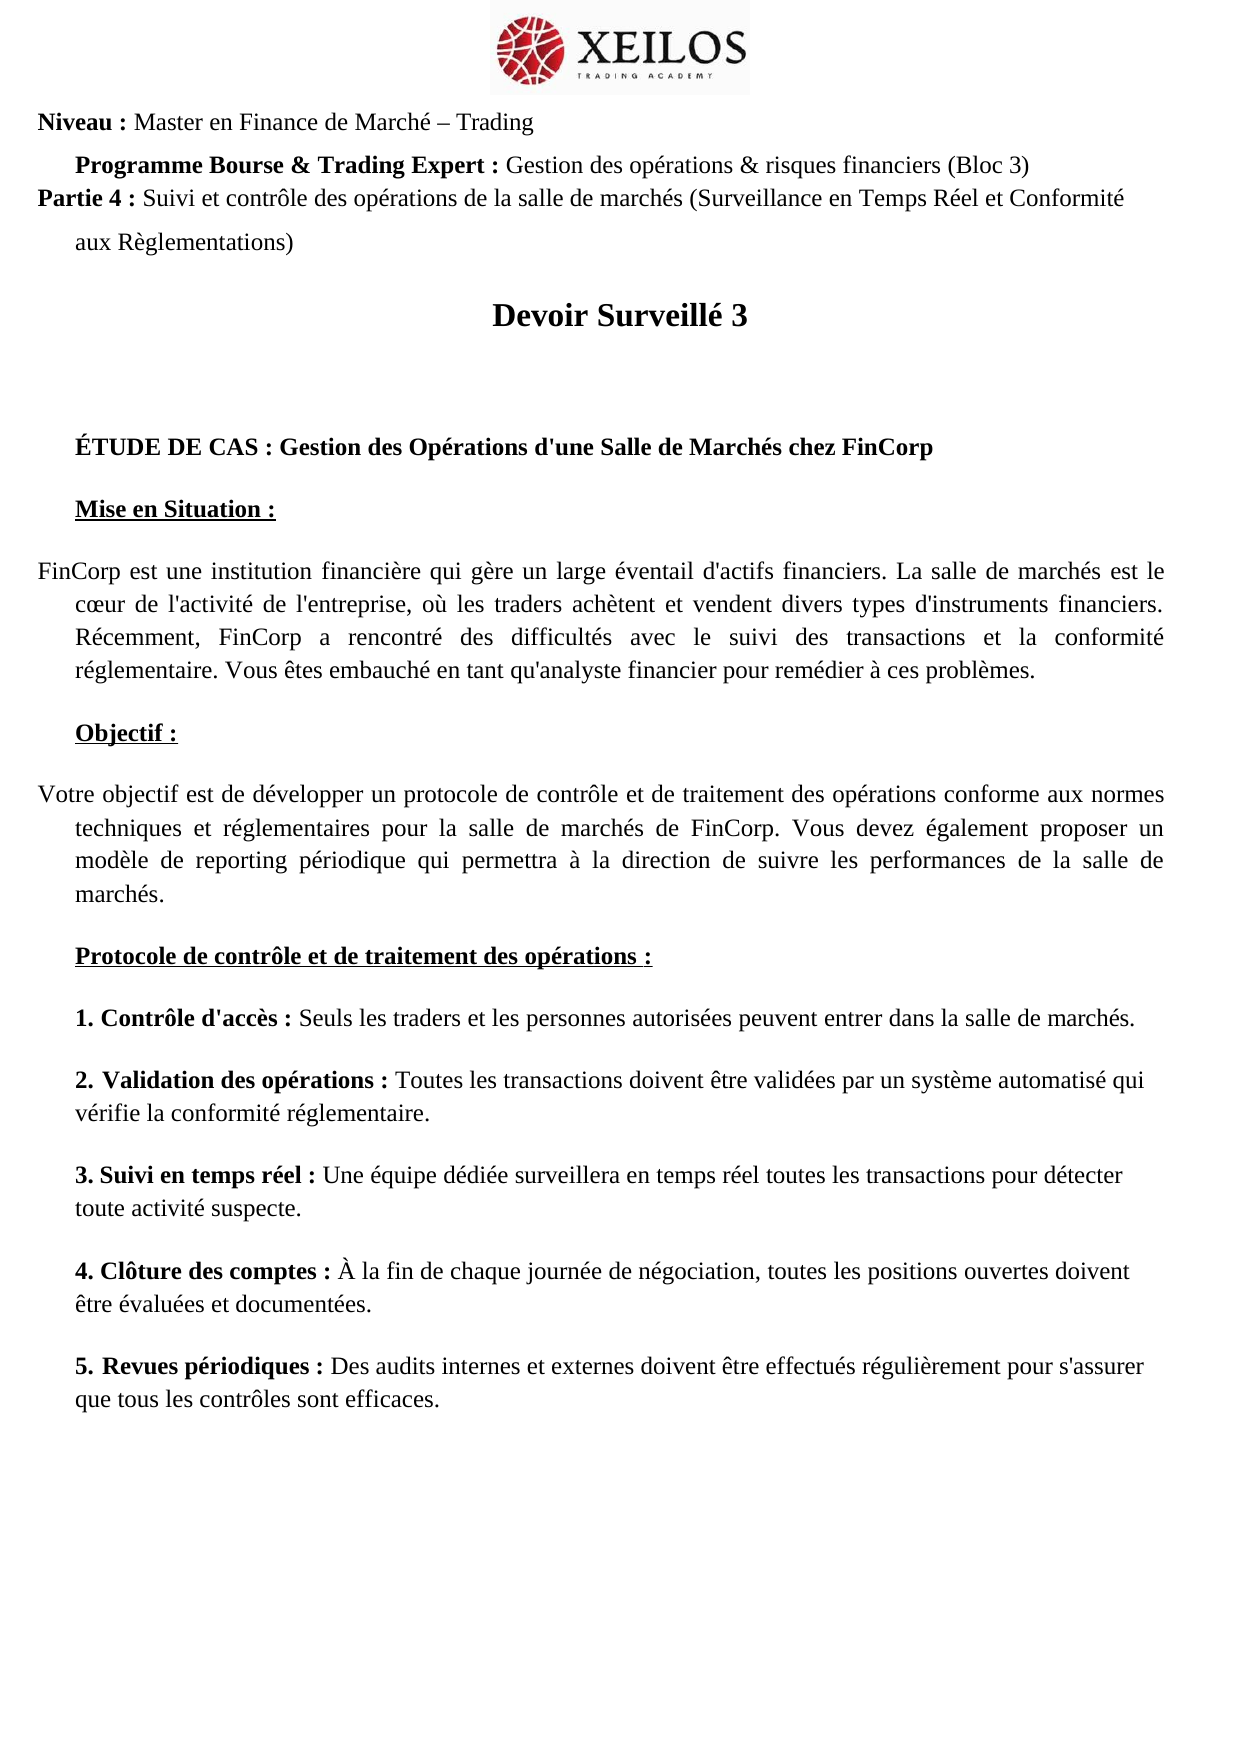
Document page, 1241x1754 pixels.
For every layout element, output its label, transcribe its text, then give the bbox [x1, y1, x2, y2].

text Devoir Surveillé 3 [74, 295, 1167, 334]
text Partie 4 : Suivi et contrôle des opérations de la salle de marchés (Surveillance en Temps Réel et Conformité aux Règlementations) [37, 183, 1167, 255]
list Suivi en temps réel : Une équipe dédiée surveillera en temps réel toutes les transactions pour détecter toute activité suspecte. [75, 1161, 1166, 1222]
text FinCorp est une institution financière qui gère un large éventail d'actifs financiers. La salle de marchés est le cœur de l'activité de l'entreprise, où les traders achètent et vendent divers types d'instruments financiers. Récemment, FinCorp a rencontré des difficultés avec le suivi des transactions et la conformité réglementaire. Vous êtes embauché en tant qu'analyste financier pour remédier à ces problèmes. [37, 556, 1164, 684]
text Niveau : Master en Finance de Marché – Trading [37, 107, 1167, 136]
text Programme Bourse & Trading Expert : Gestion des opérations & risques financiers (Bloc 3) [75, 151, 1167, 179]
subtitle Objectif : [75, 718, 1167, 746]
list Clôture des comptes : À la fin de chaque journée de négociation, toutes les positions ouvertes doivent être évaluées et documentées. [75, 1256, 1165, 1318]
text Votre objectif est de développer un protocole de contrôle et de traitement des opérations conforme aux normes techniques et réglementaires pour la salle de marchés de FinCorp. Vous devez également proposer un modèle de reporting périodique qui permettra à la direction de suivre les performances de la salle de marchés. [37, 779, 1164, 907]
list Revues périodiques : Des audits internes et externes doivent être effectués régulièrement pour s'assurer que tous les contrôles sont efficaces. [75, 1351, 1164, 1413]
list Contrôle d'accès : Seuls les traders et les personnes autorisées peuvent entrer dans la salle de marchés. [75, 1003, 1167, 1032]
subtitle ÉTUDE DE CAS : Gestion des Opérations d'une Salle de Marchés chez FinCorp Mise en Situation : [75, 432, 978, 523]
list Validation des opérations : Toutes les transactions doivent être validées par un système automatisé qui vérifie la conformité réglementaire. [75, 1065, 1165, 1127]
picture [490, 0, 750, 95]
subtitle Protocole de contrôle et de traitement des opérations : [75, 941, 1167, 970]
